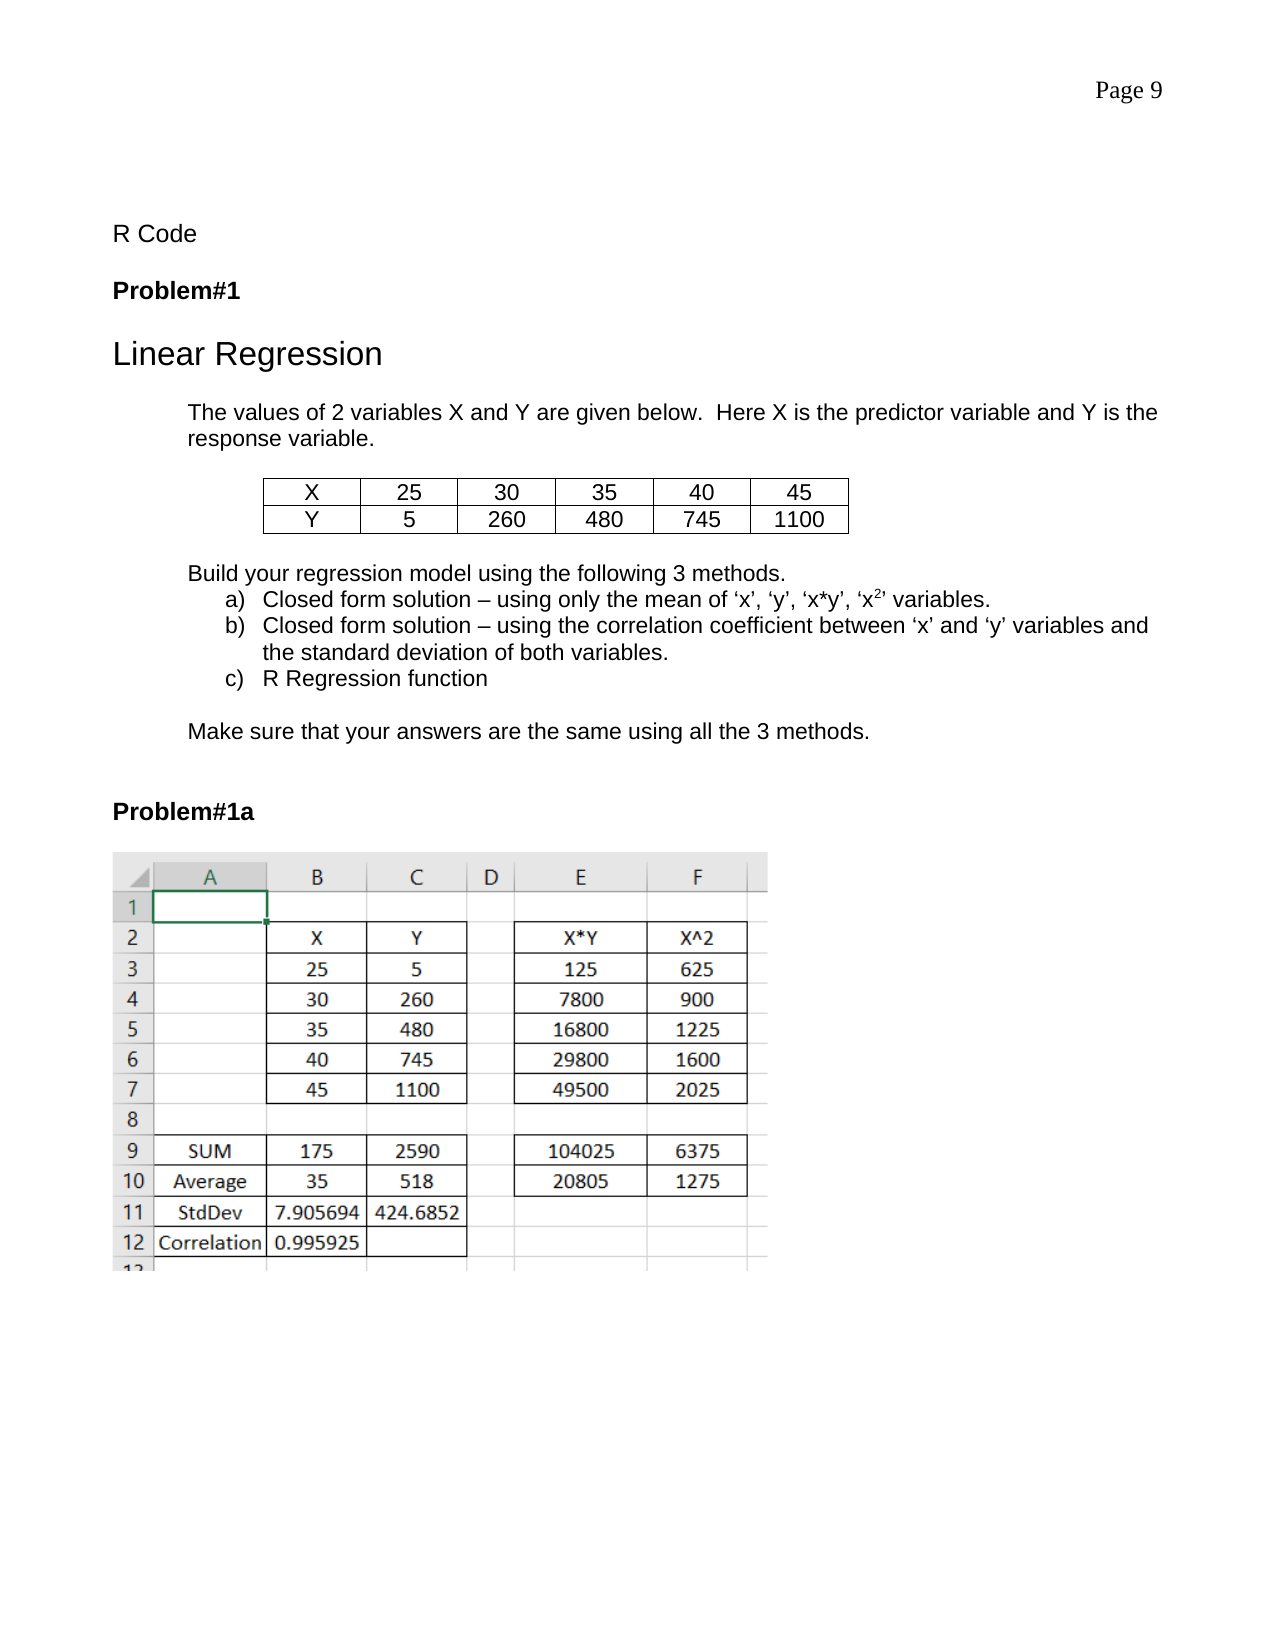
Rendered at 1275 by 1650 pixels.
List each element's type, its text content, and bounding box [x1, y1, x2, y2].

picture [112, 852, 768, 1271]
table_header 25 [361, 479, 457, 505]
table_cell 260 [458, 506, 555, 532]
table_cell 5 [361, 506, 457, 532]
table_cell 745 [654, 506, 750, 532]
table_cell 1100 [751, 506, 848, 532]
table_header 30 [458, 479, 555, 505]
table_header 45 [751, 479, 848, 505]
subtitle Closed form solution – using only the mean of ‘x’, ‘y’, ‘x*y’, ‘x2’ variables. [225, 586, 1162, 612]
table_header 40 [654, 479, 750, 505]
text Linear Regression [112, 334, 1162, 372]
text Problem#1 [112, 276, 1162, 305]
subtitle Build your regression model using the following 3 methods. [187, 560, 1162, 586]
text The values of 2 variables X and Y are given below. Here X is the predictor variable and Y is the response variable. [187, 398, 1162, 451]
table_cell Y [264, 506, 360, 532]
subtitle Make sure that your answers are the same using all the 3 methods. [187, 718, 1162, 744]
table_header X [264, 479, 360, 505]
text R Code [112, 219, 1162, 247]
table_header 35 [556, 479, 653, 505]
subtitle Closed form solution – using the correlation coefficient between ‘x’ and ‘y’ variables and the standard deviation of both variables. [225, 612, 1162, 665]
subtitle R Regression function [225, 665, 1162, 692]
table_cell 480 [556, 506, 653, 532]
text Problem#1a [112, 797, 1162, 826]
